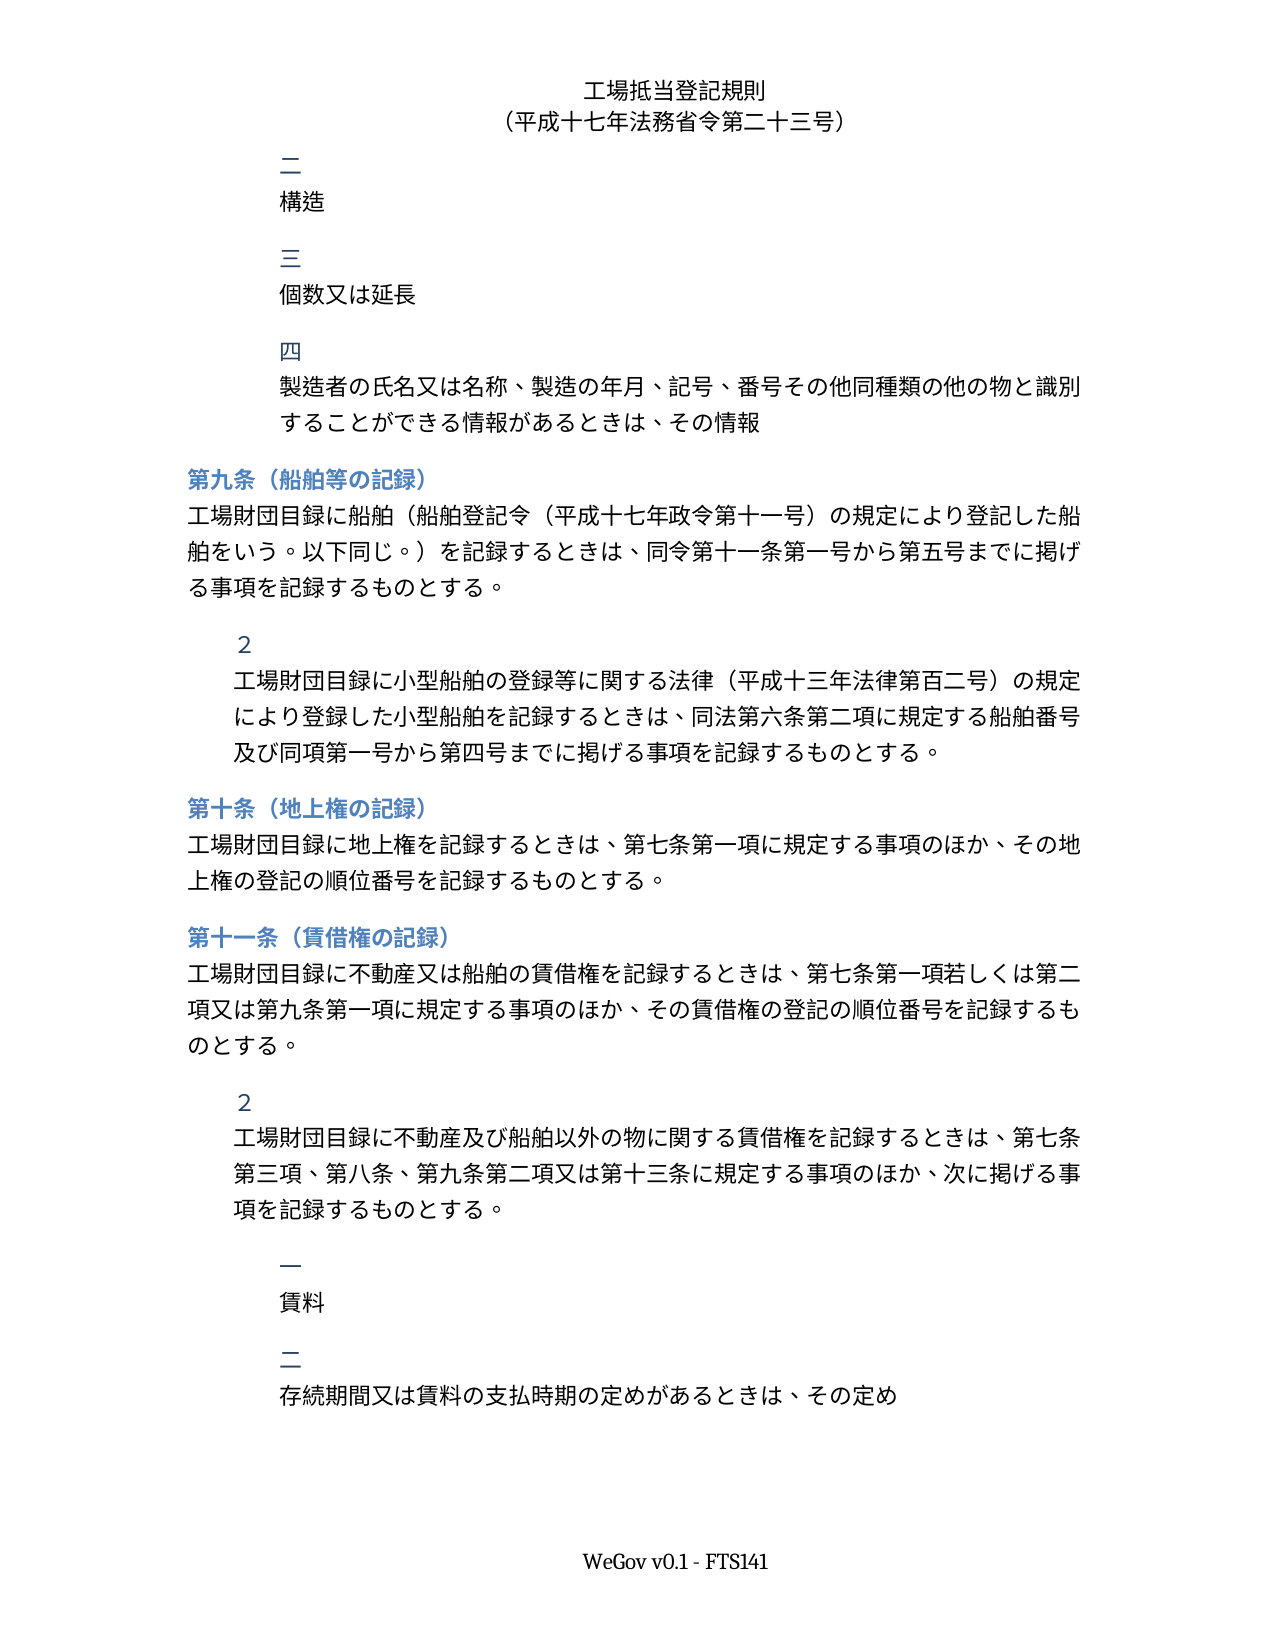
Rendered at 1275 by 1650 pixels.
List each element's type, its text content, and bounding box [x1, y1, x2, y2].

text 工場財団目録に不動産及び船舶以外の物に関する賃借権を記録するときは、第七条第三項、第八条、第九条第二項又は第十三条に規定する事項のほか、次に掲げる事項を記録するものとする。 [233, 1122, 1087, 1226]
text 工場財団目録に不動産又は船舶の賃借権を記録するときは、第七条第一項若しくは第二項又は第九条第一項に規定する事項のほか、その賃借権の登記の順位番号を記録するものとする。 [187, 958, 1087, 1061]
subtitle 三 [279, 243, 1087, 274]
subtitle 第十一条（賃借権の記録） [187, 922, 1087, 953]
subtitle 二 [279, 1344, 1087, 1375]
subtitle 一 [279, 1251, 1087, 1282]
subtitle ２ [233, 629, 1087, 660]
text 個数又は延長 [279, 279, 1087, 310]
text 工場財団目録に地上権を記録するときは、第七条第一項に規定する事項のほか、その地上権の登記の順位番号を記録するものとする。 [187, 829, 1087, 896]
subtitle 第九条（船舶等の記録） [187, 464, 1087, 495]
subtitle 四 [279, 335, 1087, 367]
subtitle 二 [279, 150, 1087, 181]
text 存続期間又は賃料の支払時期の定めがあるときは、その定め [279, 1380, 1087, 1411]
text 賃料 [279, 1287, 1087, 1318]
text 工場財団目録に船舶（船舶登記令（平成十七年政令第十一号）の規定により登記した船舶をいう。以下同じ。）を記録するときは、同令第十一条第一号から第五号までに掲げる事項を記録するものとする。 [187, 500, 1087, 603]
text 構造 [279, 186, 1087, 217]
text 製造者の氏名又は名称、製造の年月、記号、番号その他同種類の他の物と識別することができる情報があるときは、その情報 [279, 371, 1087, 438]
subtitle ２ [233, 1086, 1087, 1118]
subtitle 第十条（地上権の記録） [187, 793, 1087, 824]
text 工場財団目録に小型船舶の登録等に関する法律（平成十三年法律第百二号）の規定により登録した小型船舶を記録するときは、同法第六条第二項に規定する船舶番号及び同項第一号から第四号までに掲げる事項を記録するものとする。 [233, 664, 1087, 768]
